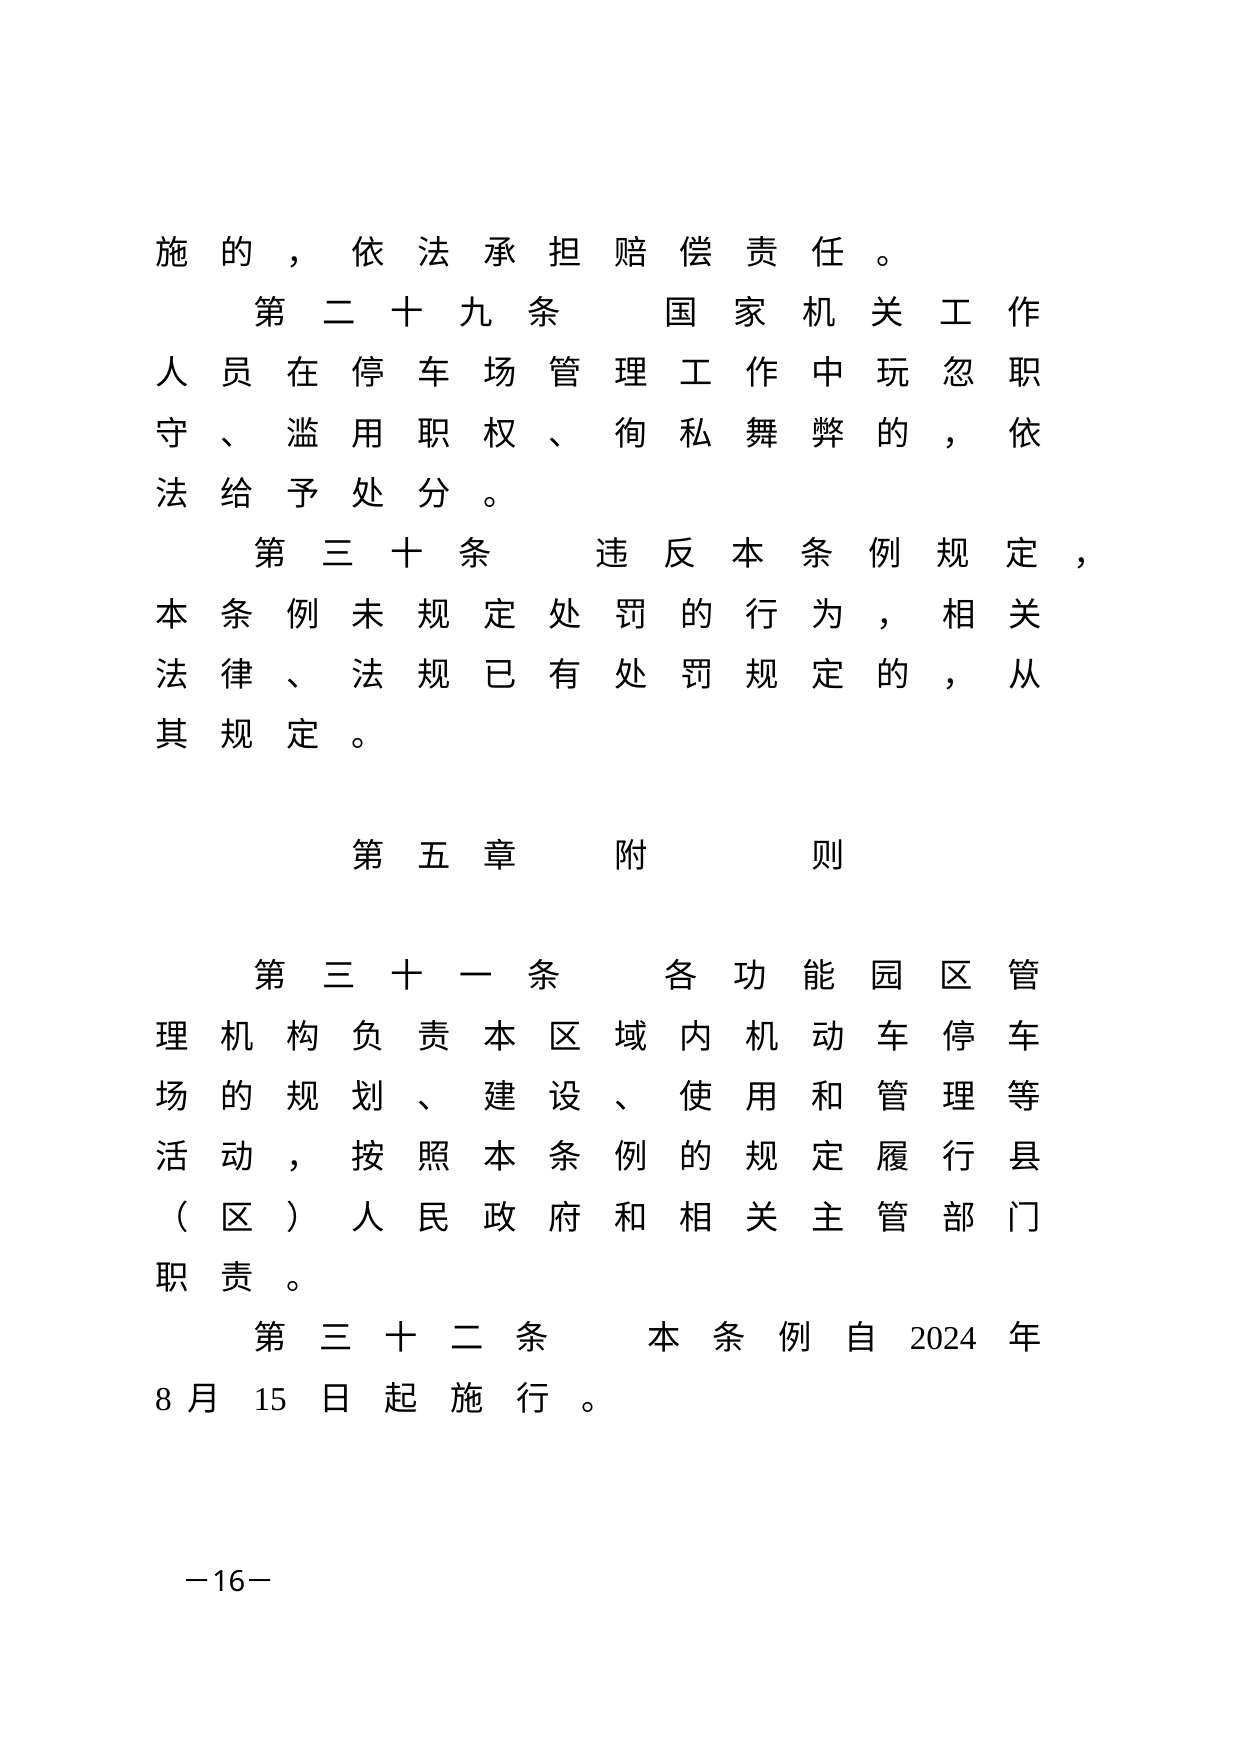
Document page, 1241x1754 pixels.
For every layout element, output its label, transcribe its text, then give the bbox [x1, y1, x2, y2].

text 第二十九条 国家机关工作人员在停车场管理工作中玩忽职守、滥用职权、徇私舞弊的，依法给予处分。 [155, 280, 1073, 521]
text 第五章 附 则 [155, 823, 1073, 883]
text 第二十八条 违反本条例规定，单位和个人擅自损坏停车设施的，依法承担赔偿责任。 [155, 219, 1073, 280]
text 第三十二条 本条例自2024年8月15日起施行。 [155, 1305, 1073, 1426]
text 第三十条 违反本条例规定，本条例未规定处罚的行为，相关法律、法规已有处罚规定的，从其规定。 [155, 521, 1073, 762]
text 第三十一条 各功能园区管理机构负责本区域内机动车停车场的规划、建设、使用和管理等活动，按照本条例的规定履行县（区）人民政府和相关主管部门职责。 [155, 943, 1073, 1305]
